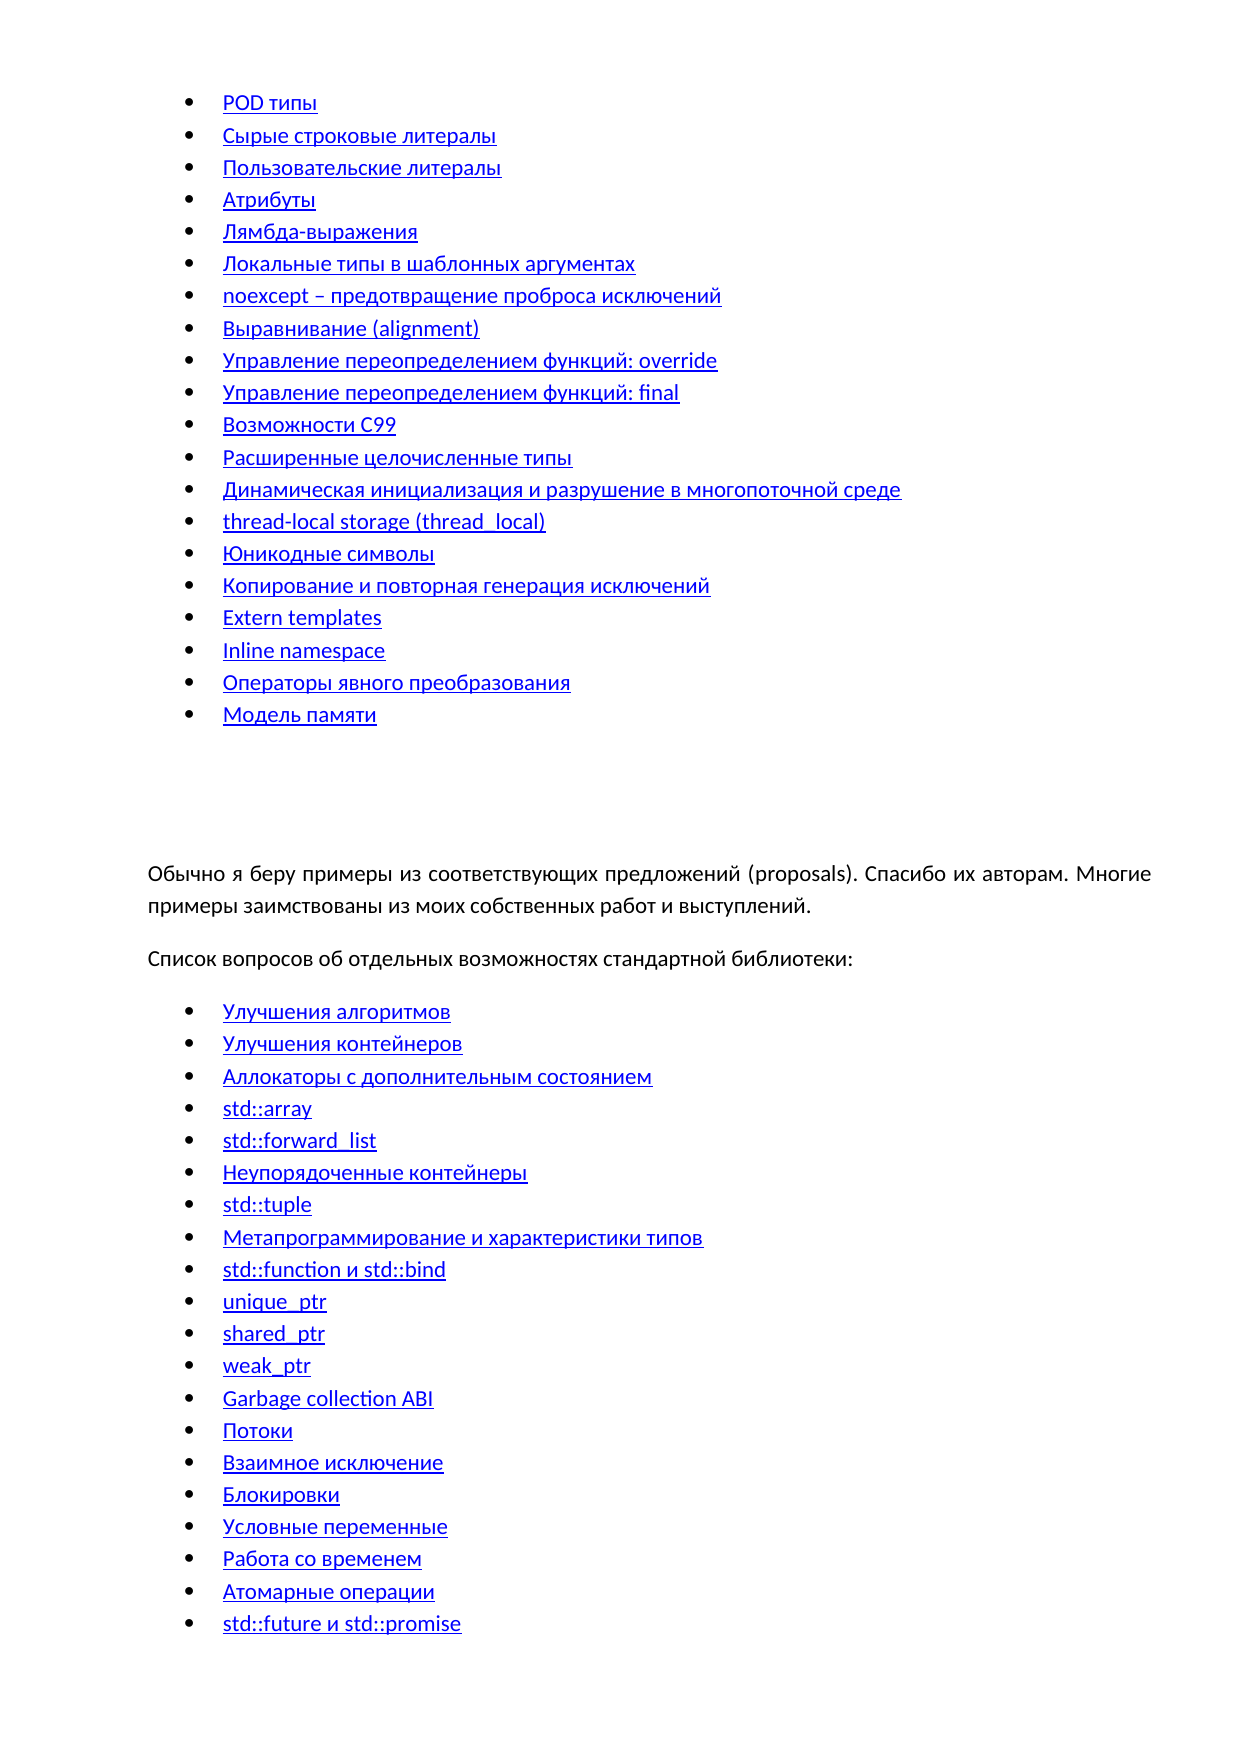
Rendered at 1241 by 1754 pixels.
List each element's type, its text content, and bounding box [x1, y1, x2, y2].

list std::tuple [185, 1191, 1152, 1218]
text Обычно я беру примеры из соответствующих предложений (proposals). Спасибо их авторам. Многие примеры заимствованы из моих собственных работ и выступлений. [148, 859, 1152, 919]
list Взаимное исключение [185, 1448, 1152, 1476]
list Возможности С99 [185, 410, 1152, 438]
list Extern templates [185, 603, 1152, 632]
list Расширенные целочисленные типы [185, 443, 1152, 471]
list Работа со временем [185, 1544, 1152, 1573]
list unique_ptr [185, 1287, 1152, 1315]
list shared_ptr [185, 1319, 1152, 1347]
list Условные переменные [185, 1512, 1152, 1540]
list Юникодные символы [185, 539, 1152, 567]
list Сырые строковые литералы [185, 121, 1152, 149]
list std::array [185, 1094, 1152, 1122]
list Управление переопределением функций: override [185, 346, 1152, 374]
list Управление переопределением функций: final [185, 378, 1152, 406]
list Garbage collection ABI [185, 1384, 1152, 1412]
text Список вопросов об отдельных возможностях стандартной библиотеки: [148, 944, 1152, 972]
list Операторы явного преобразования [185, 668, 1152, 696]
list Динамическая инициализация и разрушение в многопоточной среде [185, 475, 1152, 503]
list Потоки [185, 1416, 1152, 1444]
list Пользовательские литералы [185, 153, 1152, 181]
list Атомарные операции [185, 1577, 1152, 1605]
list Атрибуты [185, 185, 1152, 213]
list Локальные типы в шаблонных аргументах [185, 249, 1152, 277]
list noexcept – предотвращение проброса исключений [185, 282, 1152, 310]
list Модель памяти [185, 700, 1152, 728]
list std::forward_list [185, 1126, 1152, 1154]
list POD типы [185, 88, 1152, 117]
list Лямбда-выражения [185, 217, 1152, 245]
list Копирование и повторная генерация исключений [185, 571, 1152, 599]
list Неупорядоченные контейнеры [185, 1158, 1152, 1186]
list std::future и std::promise [185, 1609, 1152, 1637]
list std::function и std::bind [185, 1255, 1152, 1283]
list Выравнивание (alignment) [185, 314, 1152, 342]
list Аллокаторы с дополнительным состоянием [185, 1062, 1152, 1090]
list Улучшения алгоритмов [185, 997, 1152, 1025]
list thread-local storage (thread_local) [185, 507, 1152, 535]
list Inline namespace [185, 636, 1152, 664]
list Блокировки [185, 1480, 1152, 1508]
list Улучшения контейнеров [185, 1029, 1152, 1058]
list Метапрограммирование и характеристики типов [185, 1223, 1152, 1251]
list weak_ptr [185, 1351, 1152, 1379]
